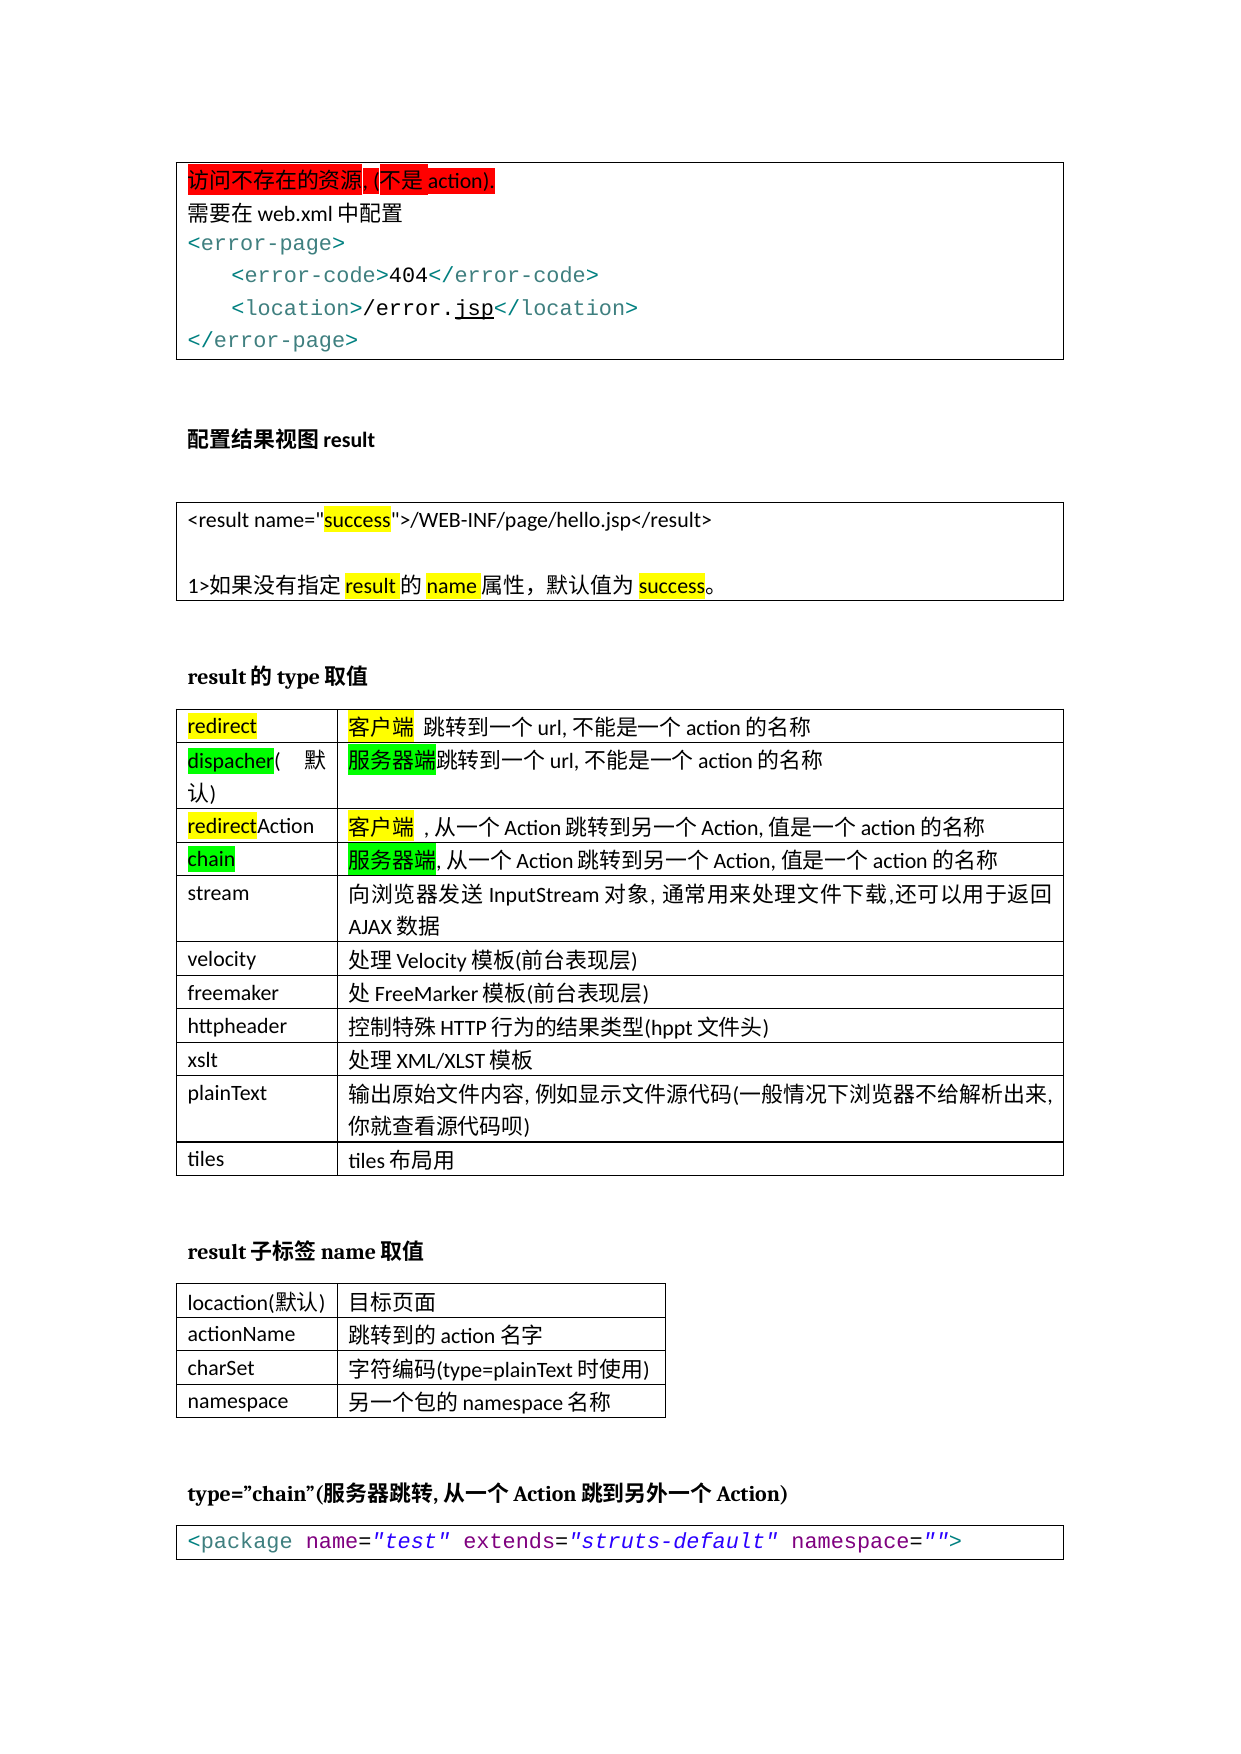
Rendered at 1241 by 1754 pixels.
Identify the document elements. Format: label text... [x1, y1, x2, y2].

table_cell 输出原始文件内容, 例如显示文件源代码(一般情况下浏览器不给解析出来, 你就查看源代码呗) [338, 1076, 1063, 1141]
table_cell redirectAction [177, 809, 337, 842]
table_cell 访问不存在的资源, (不是action). 需要在web.xml中配置 <error-page> <error-code>404</error-code> <location>/error.jsp</location> </error-page> [177, 163, 1063, 359]
table_cell tiles [177, 1143, 337, 1175]
table_cell 控制特殊HTTP行为的结果类型(hppt文件头) [338, 1009, 1063, 1042]
table_cell chain [177, 843, 337, 875]
table_cell 字符编码(type=plainText时使用) [338, 1351, 665, 1384]
table_cell 向浏览器发送InputStream对象, 通常用来处理文件下载,还可以用于返回AJAX数据 [338, 876, 1063, 941]
table_cell plainText [177, 1076, 337, 1141]
table_cell stream [177, 876, 337, 941]
table_cell dispacher(默认) [177, 743, 337, 808]
table_cell namespace [177, 1385, 337, 1417]
table_cell httpheader [177, 1009, 337, 1042]
table_header locaction(默认) [177, 1284, 337, 1317]
table_cell actionName [177, 1318, 337, 1350]
table_header redirect [177, 710, 337, 742]
table_cell freemaker [177, 976, 337, 1008]
table_cell velocity [177, 942, 337, 975]
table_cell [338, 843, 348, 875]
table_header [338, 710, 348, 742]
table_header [177, 1526, 1063, 1559]
table_cell charSet [177, 1351, 337, 1384]
table_cell 另一个包的namespace名称 [338, 1385, 665, 1417]
subtitle type=”chain”(服务器跳转, 从一个Action跳到另外一个Action) [187, 1476, 1053, 1508]
table_cell 服务器端, 从一个Action跳转到另一个Action, 值是一个action的名称 [436, 843, 1063, 875]
table_cell 处理XML/XLST模板 [338, 1043, 1063, 1075]
table_cell 跳转到的action名字 [338, 1318, 665, 1350]
table_header 客户端 跳转到一个url, 不能是一个action的名称 [414, 710, 1063, 742]
table_cell 服务器端跳转到一个url, 不能是一个action的名称 [338, 743, 1063, 808]
table_header <result name="success">/WEB-INF/page/hello.jsp</result> 1>如果没有指定result的name属性，默认值为success。 [177, 503, 1063, 600]
subtitle result的type取值 [187, 659, 1053, 691]
table_cell 处理Velocity模板(前台表现层) [338, 942, 1063, 975]
table_cell tiles布局用 [338, 1143, 1063, 1175]
table_header 目标页面 [338, 1284, 665, 1317]
table_cell 处FreeMarker模板(前台表现层) [338, 976, 1063, 1008]
subtitle 配置结果视图result [187, 421, 1053, 454]
subtitle result子标签name取值 [187, 1233, 1053, 1266]
table_cell xslt [177, 1043, 337, 1075]
table_cell 客户端 , 从一个Action跳转到另一个Action, 值是一个action的名称 [338, 809, 1063, 842]
